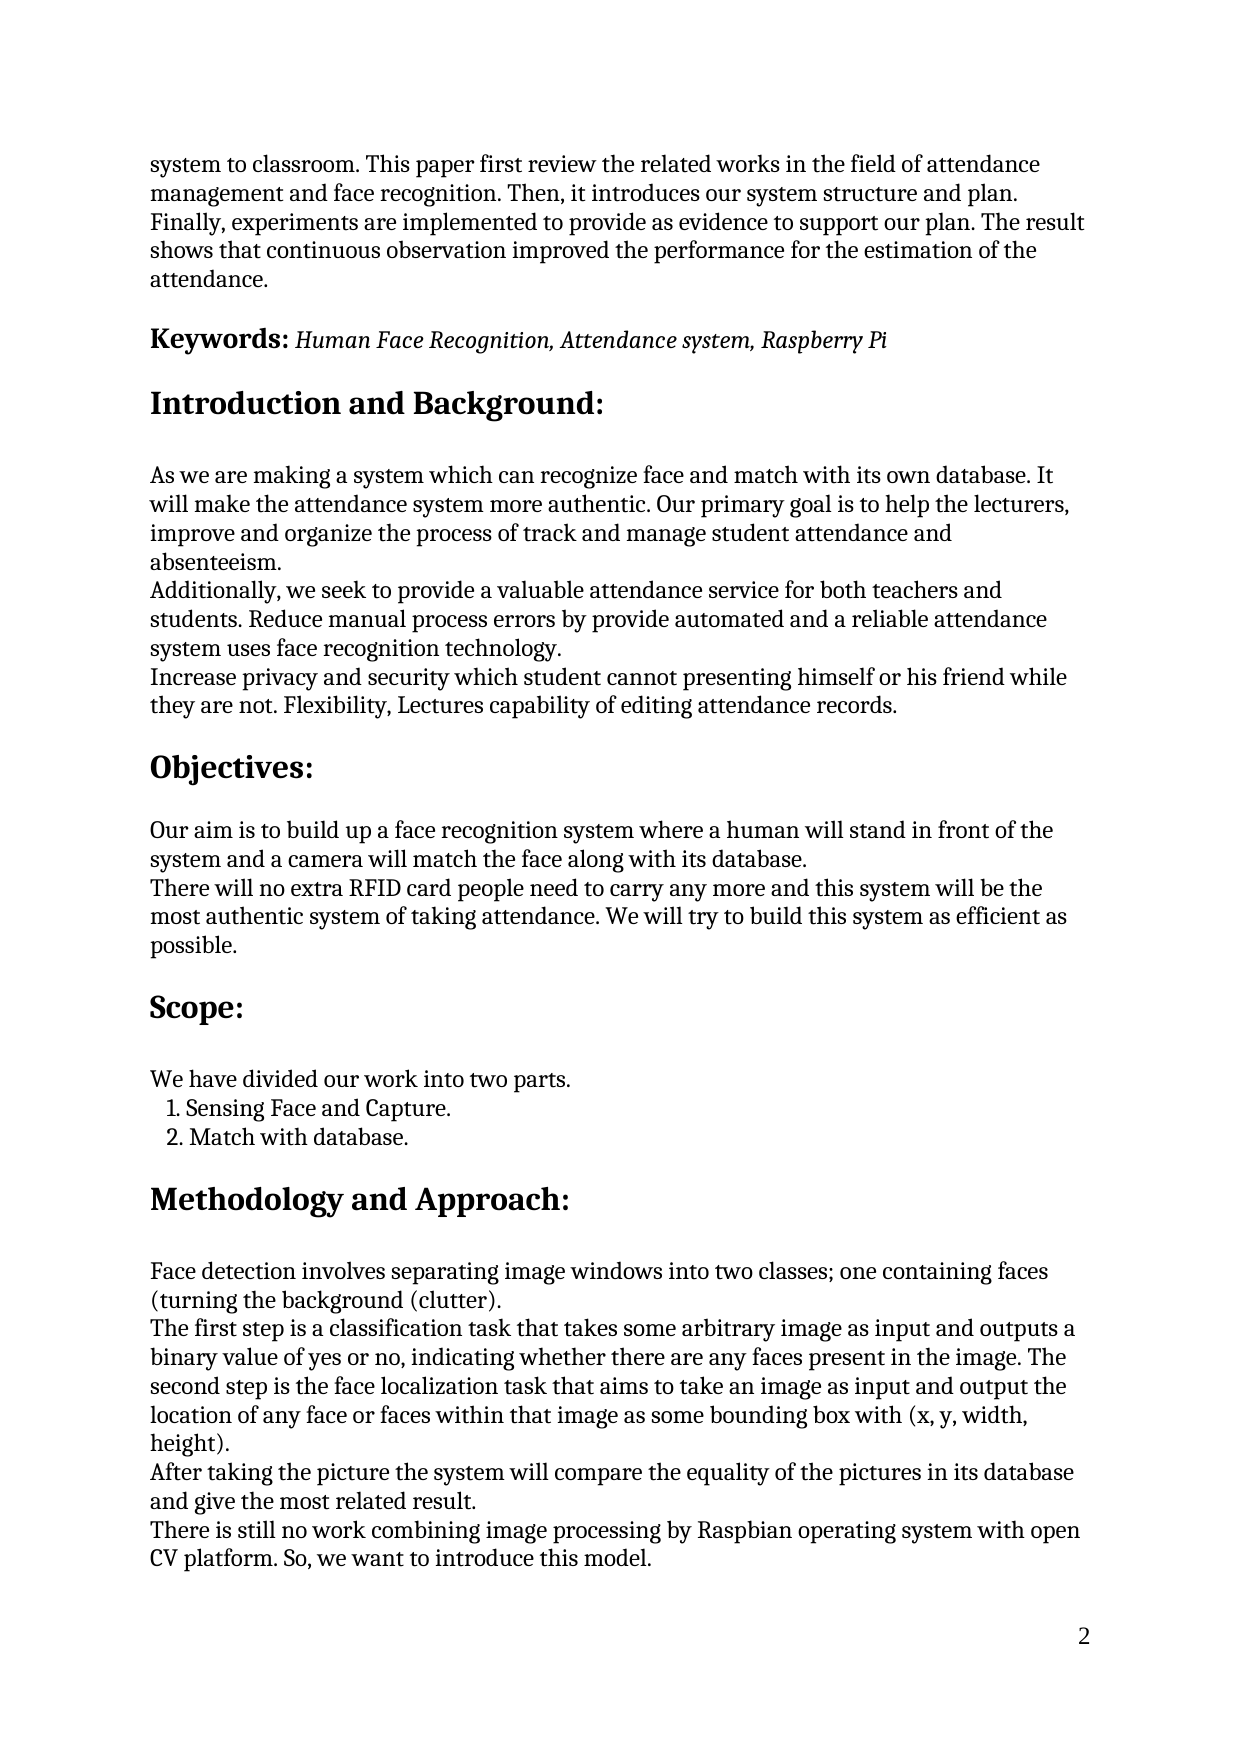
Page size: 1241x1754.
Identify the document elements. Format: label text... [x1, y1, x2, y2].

text As we are making a system which can recognize face and match with its own database. It will make the attendance system more authentic. Our primary goal is to help the lecturers, improve and organize the process of track and manage student attendance and absenteeism. [150, 461, 1090, 576]
text Finally, experiments are implemented to provide as evidence to support our plan. The result shows that continuous observation improved the performance for the estimation of the attendance. [150, 207, 1090, 294]
text 2. Match with database. [150, 1123, 1090, 1151]
text Our aim is to build up a face recognition system where a human will stand in front of the system and a camera will match the face along with its database. [150, 816, 1090, 873]
text The first step is a classification task that takes some arbitrary image as input and outputs a binary value of yes or no, indicating whether there are any faces present in the image. The second step is the face localization task that aims to take an image as input and output the location of any face or faces within that image as some bounding box with (x, y, width, height). [150, 1314, 1090, 1458]
text Additionally, we seek to provide a valuable attendance service for both teachers and students. Reduce manual process errors by provide automated and a reliable attendance system uses face recognition technology. [150, 576, 1090, 663]
text There will no extra RFID card people need to carry any more and this system will be the most authentic system of taking attendance. We will try to build this system as efficient as possible. [150, 873, 1090, 960]
text After taking the picture the system will compare the equality of the pictures in its database and give the most related result. [150, 1458, 1090, 1516]
text Increase privacy and security which student cannot presenting himself or his friend while they are not. Flexibility, Lectures capability of editing attendance records. [150, 663, 1090, 720]
text Keywords: Human Face Recognition, Attendance system, Raspberry Pi [150, 322, 1090, 356]
text We have divided our work into two parts. [150, 1065, 1090, 1094]
text Methodology and Approach: [150, 1180, 1090, 1218]
text 1. Sensing Face and Capture. [150, 1094, 1090, 1123]
text Introduction and Background: [150, 385, 1090, 423]
text Scope: [150, 988, 1090, 1027]
text Face detection involves separating image windows into two classes; one containing faces (turning the background (clutter). [150, 1257, 1090, 1314]
text Objectives: [150, 749, 1090, 787]
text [150, 150, 1090, 207]
text There is still no work combining image processing by Raspbian operating system with open CV platform. So, we want to introduce this model. [150, 1516, 1090, 1573]
